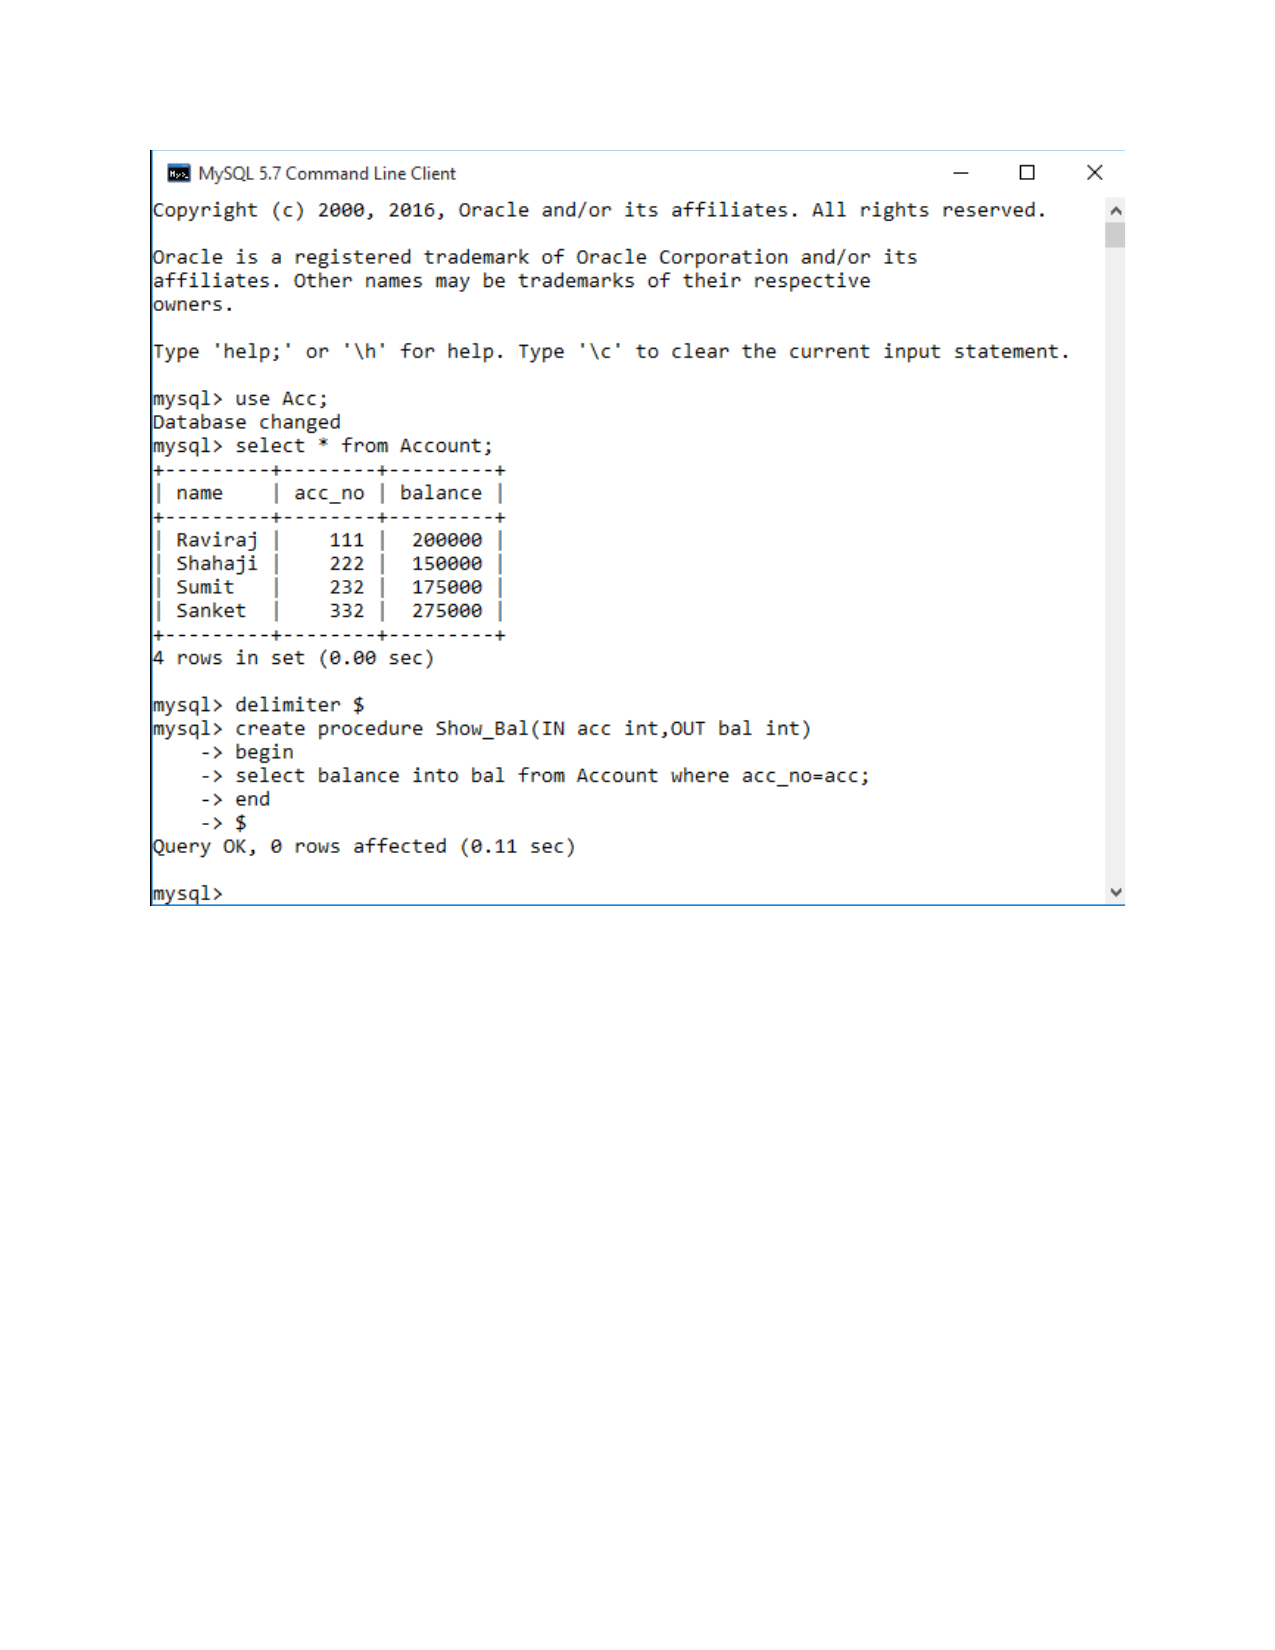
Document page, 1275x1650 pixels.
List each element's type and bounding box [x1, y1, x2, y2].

picture [150, 150, 1125, 906]
